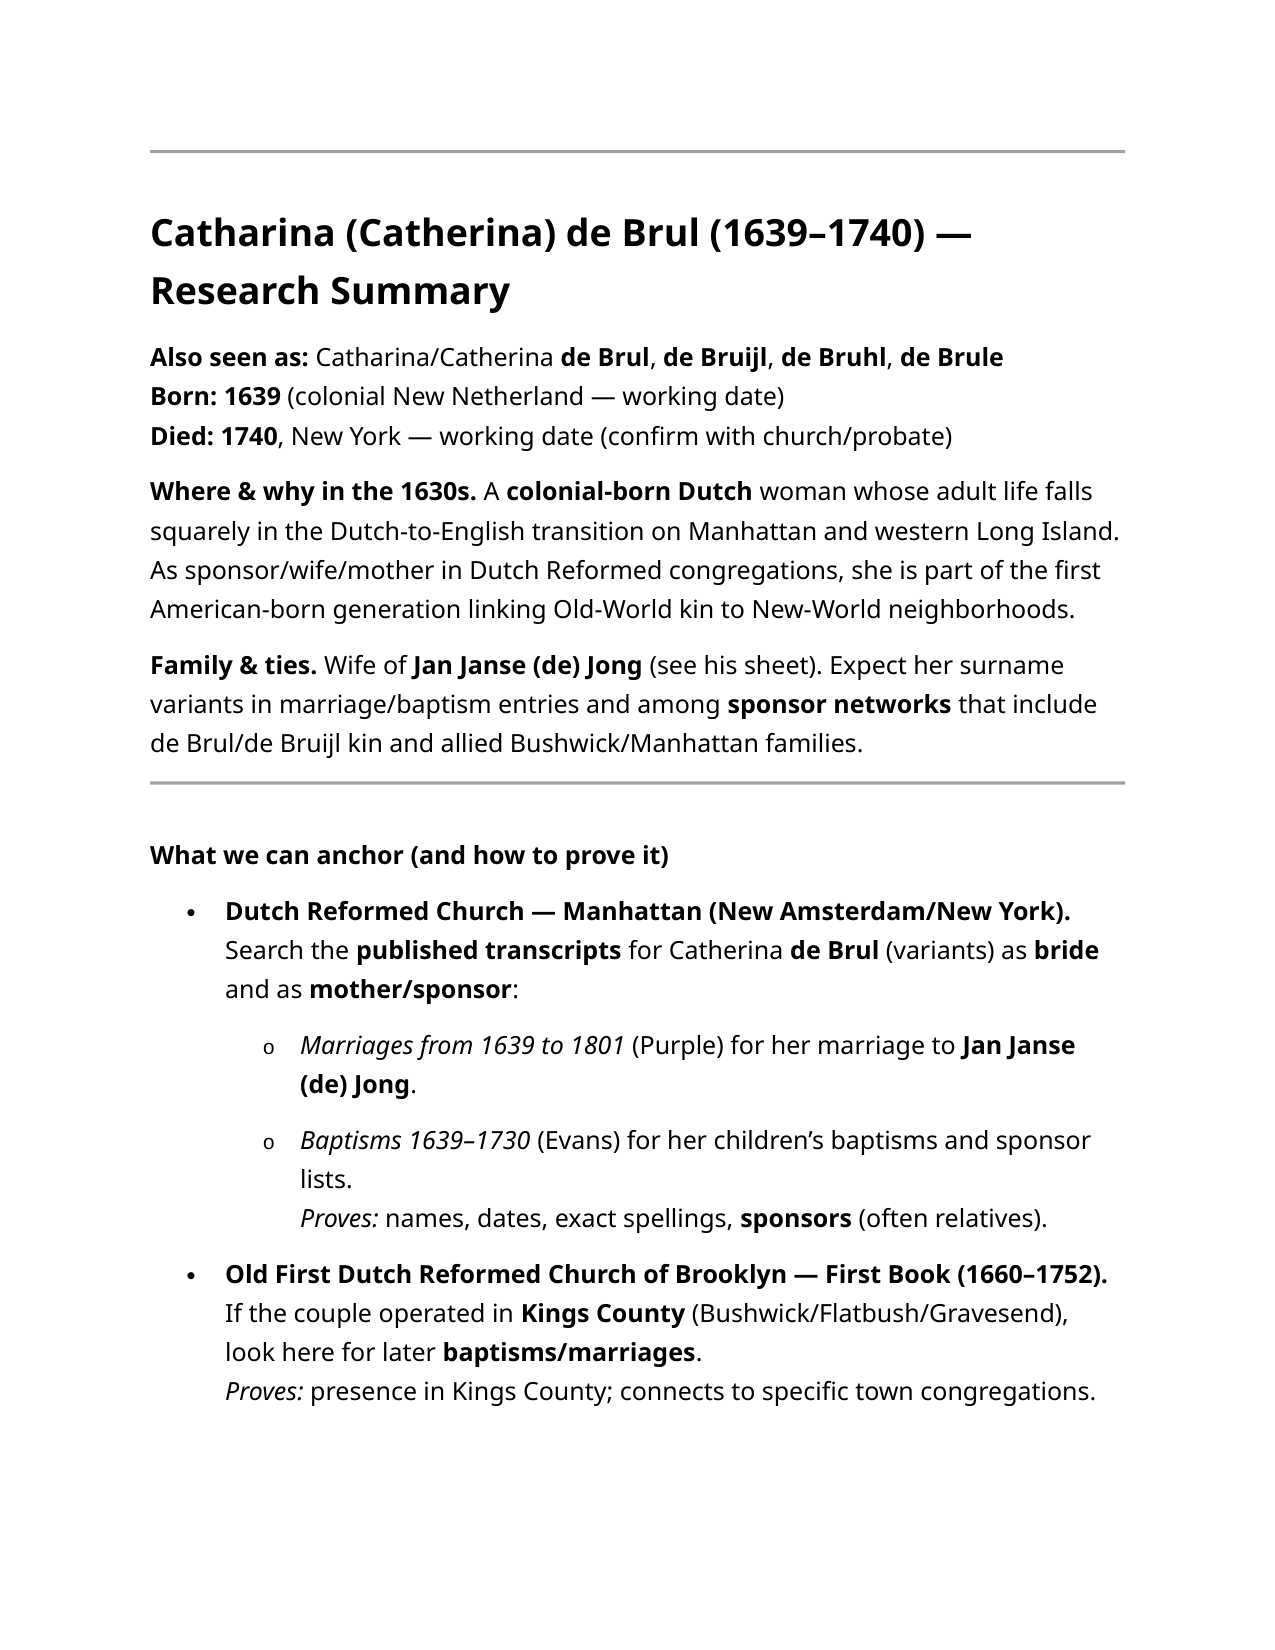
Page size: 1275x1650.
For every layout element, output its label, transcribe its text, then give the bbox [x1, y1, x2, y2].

list Dutch Reformed Church — Manhattan (New Amsterdam/New York). Search the published transcripts for Catherina de Brul (variants) as bride and as mother/sponsor: [187, 893, 1125, 1006]
list Baptisms 1639–1730 (Evans) for her children’s baptisms and sponsor lists. Proves: names, dates, exact spellings, sponsors (often relatives). [262, 1122, 1125, 1235]
list Marriages from 1639 to 1801 (Purple) for her marriage to Jan Janse (de) Jong. [262, 1027, 1125, 1101]
list Old First Dutch Reformed Church of Brooklyn — First Book (1660–1752). If the couple operated in Kings County (Bushwick/Flatbush/Gravesend), look here for later baptisms/marriages. Proves: presence in Kings County; connects to specific town congregations. [187, 1256, 1125, 1408]
text Family & ties. Wife of Jan Janse (de) Jong (see his sheet). Expect her surname variants in marriage/baptism entries and among sponsor networks that include de Brul/de Bruijl kin and allied Bushwick/Manhattan families. [150, 647, 1125, 760]
text Catharina (Catherina) de Brul (1639–1740) — Research Summary [150, 206, 1125, 316]
text Where & why in the 1630s. A colonial-born Dutch woman whose adult life falls squarely in the Dutch-to-English transition on Manhattan and western Long Island. As sponsor/wife/mother in Dutch Reformed congregations, she is part of the first American-born generation linking Old-World kin to New-World neighborhoods. [150, 474, 1125, 626]
text What we can anchor (and how to prove it) [150, 837, 1125, 871]
text Also seen as: Catharina/Catherina de Brul, de Bruijl, de Bruhl, de Brule Born: 1639 (colonial New Netherland — working date) Died: 1740, New York — working date (confirm with church/probate) [150, 340, 1125, 452]
